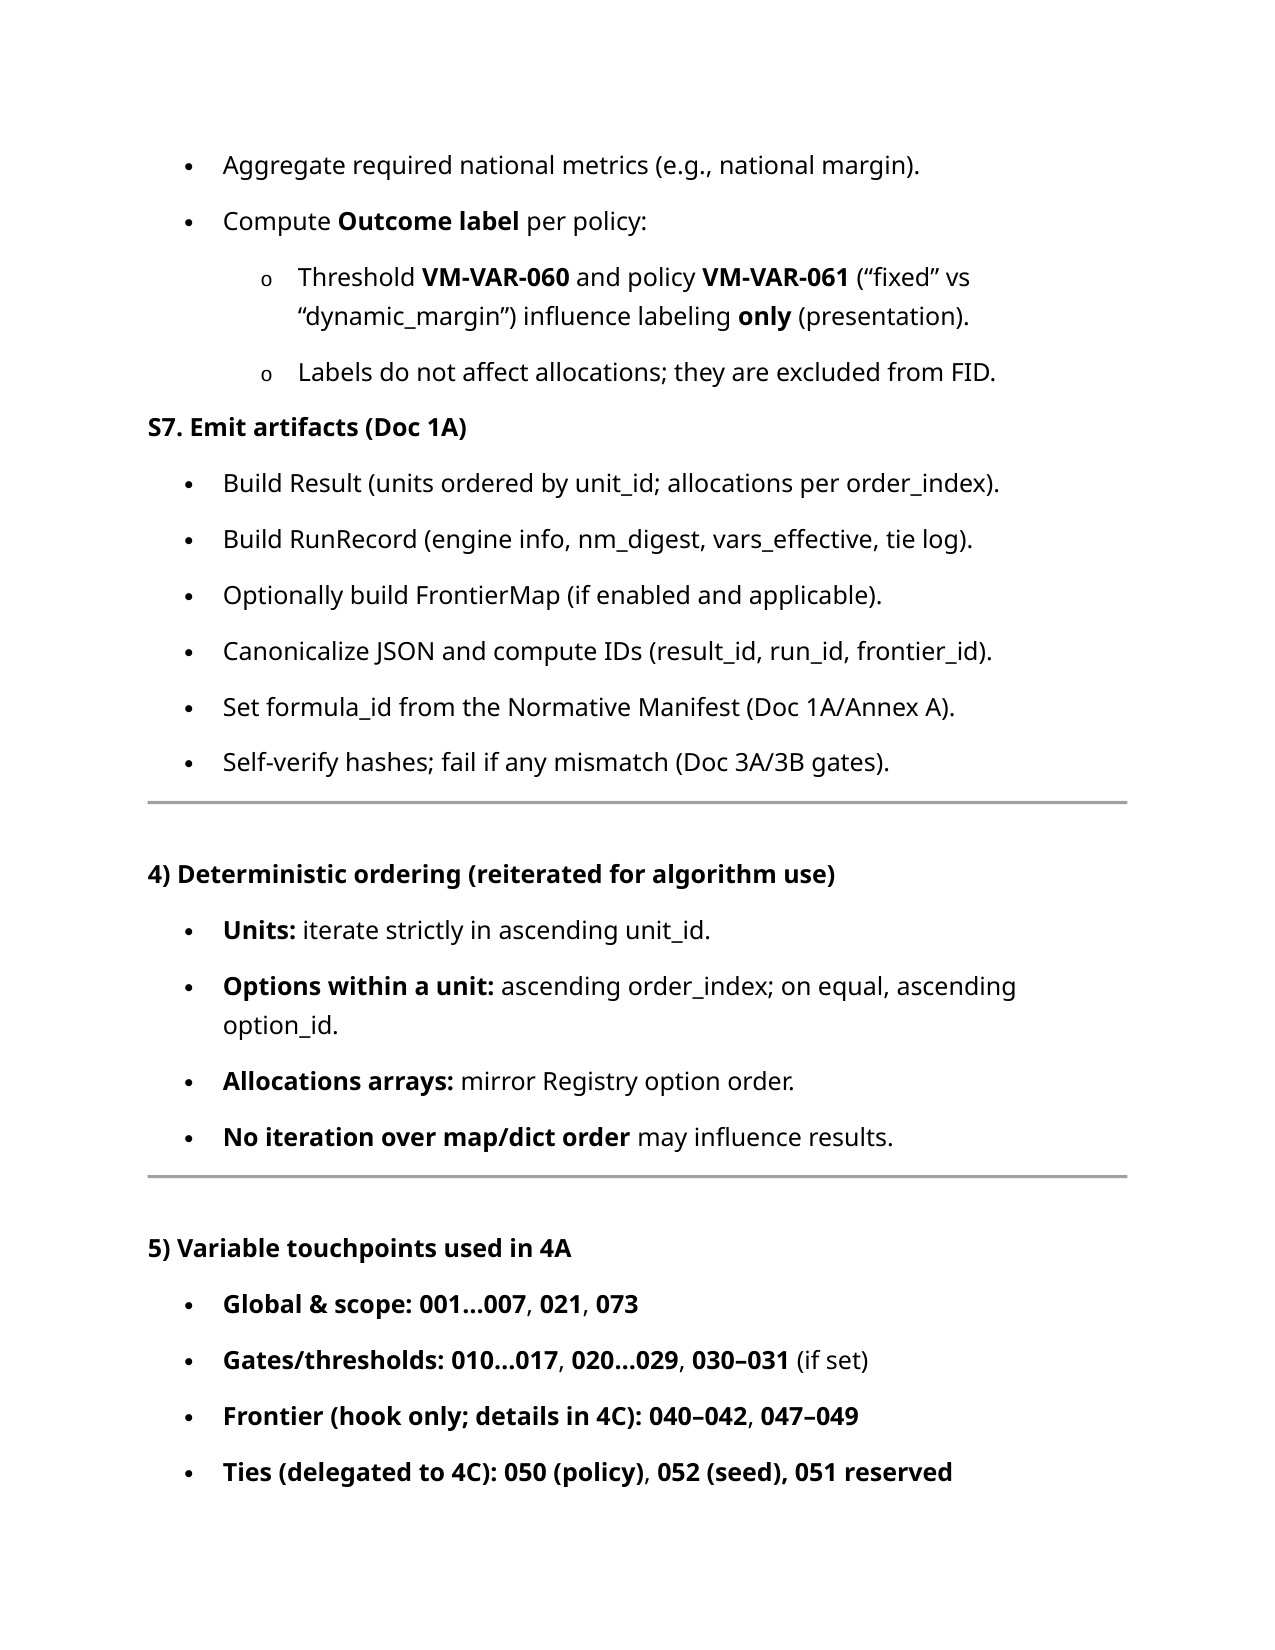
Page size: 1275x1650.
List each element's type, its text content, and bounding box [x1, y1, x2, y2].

list Units: iterate strictly in ascending unit_id. [185, 913, 1127, 947]
list Set formula_id from the Normative Manifest (Doc 1A/Annex A). [185, 689, 1127, 723]
list Self-verify hashes; fail if any mismatch (Doc 3A/3B gates). [185, 745, 1127, 779]
list Ties (delegated to 4C): 050 (policy), 052 (seed), 051 reserved [185, 1454, 1127, 1488]
list Global & scope: 001…007, 021, 073 [185, 1287, 1127, 1321]
list Options within a unit: ascending order_index; on equal, ascending option_id. [185, 968, 1127, 1042]
list Allocations arrays: mirror Registry option order. [185, 1063, 1127, 1097]
text S7. Emit artifacts (Doc 1A) [148, 410, 1127, 444]
list No iteration over map/dict order may influence results. [185, 1119, 1127, 1153]
list Frontier (hook only; details in 4C): 040–042, 047–049 [185, 1398, 1127, 1432]
list Canonicalize JSON and compute IDs (result_id, run_id, frontier_id). [185, 633, 1127, 667]
list Build Result (units ordered by unit_id; allocations per order_index). [185, 466, 1127, 500]
text 5) Variable touchpoints used in 4A [148, 1231, 1127, 1265]
list Compute Outcome label per policy: [185, 203, 1127, 237]
list Gates/thresholds: 010…017, 020…029, 030–031 (if set) [185, 1343, 1127, 1377]
list Labels do not affect allocations; they are excluded from FID. [260, 354, 1127, 388]
list Threshold VM-VAR-060 and policy VM-VAR-061 (“fixed” vs “dynamic_margin”) influence labeling only (presentation). [260, 259, 1127, 332]
list Aggregate required national metrics (e.g., national margin). [185, 148, 1127, 182]
text 4) Deterministic ordering (reiterated for algorithm use) [148, 857, 1127, 891]
list Build RunRecord (engine info, nm_digest, vars_effective, tie log). [185, 522, 1127, 556]
list Optionally build FrontierMap (if enabled and applicable). [185, 578, 1127, 612]
